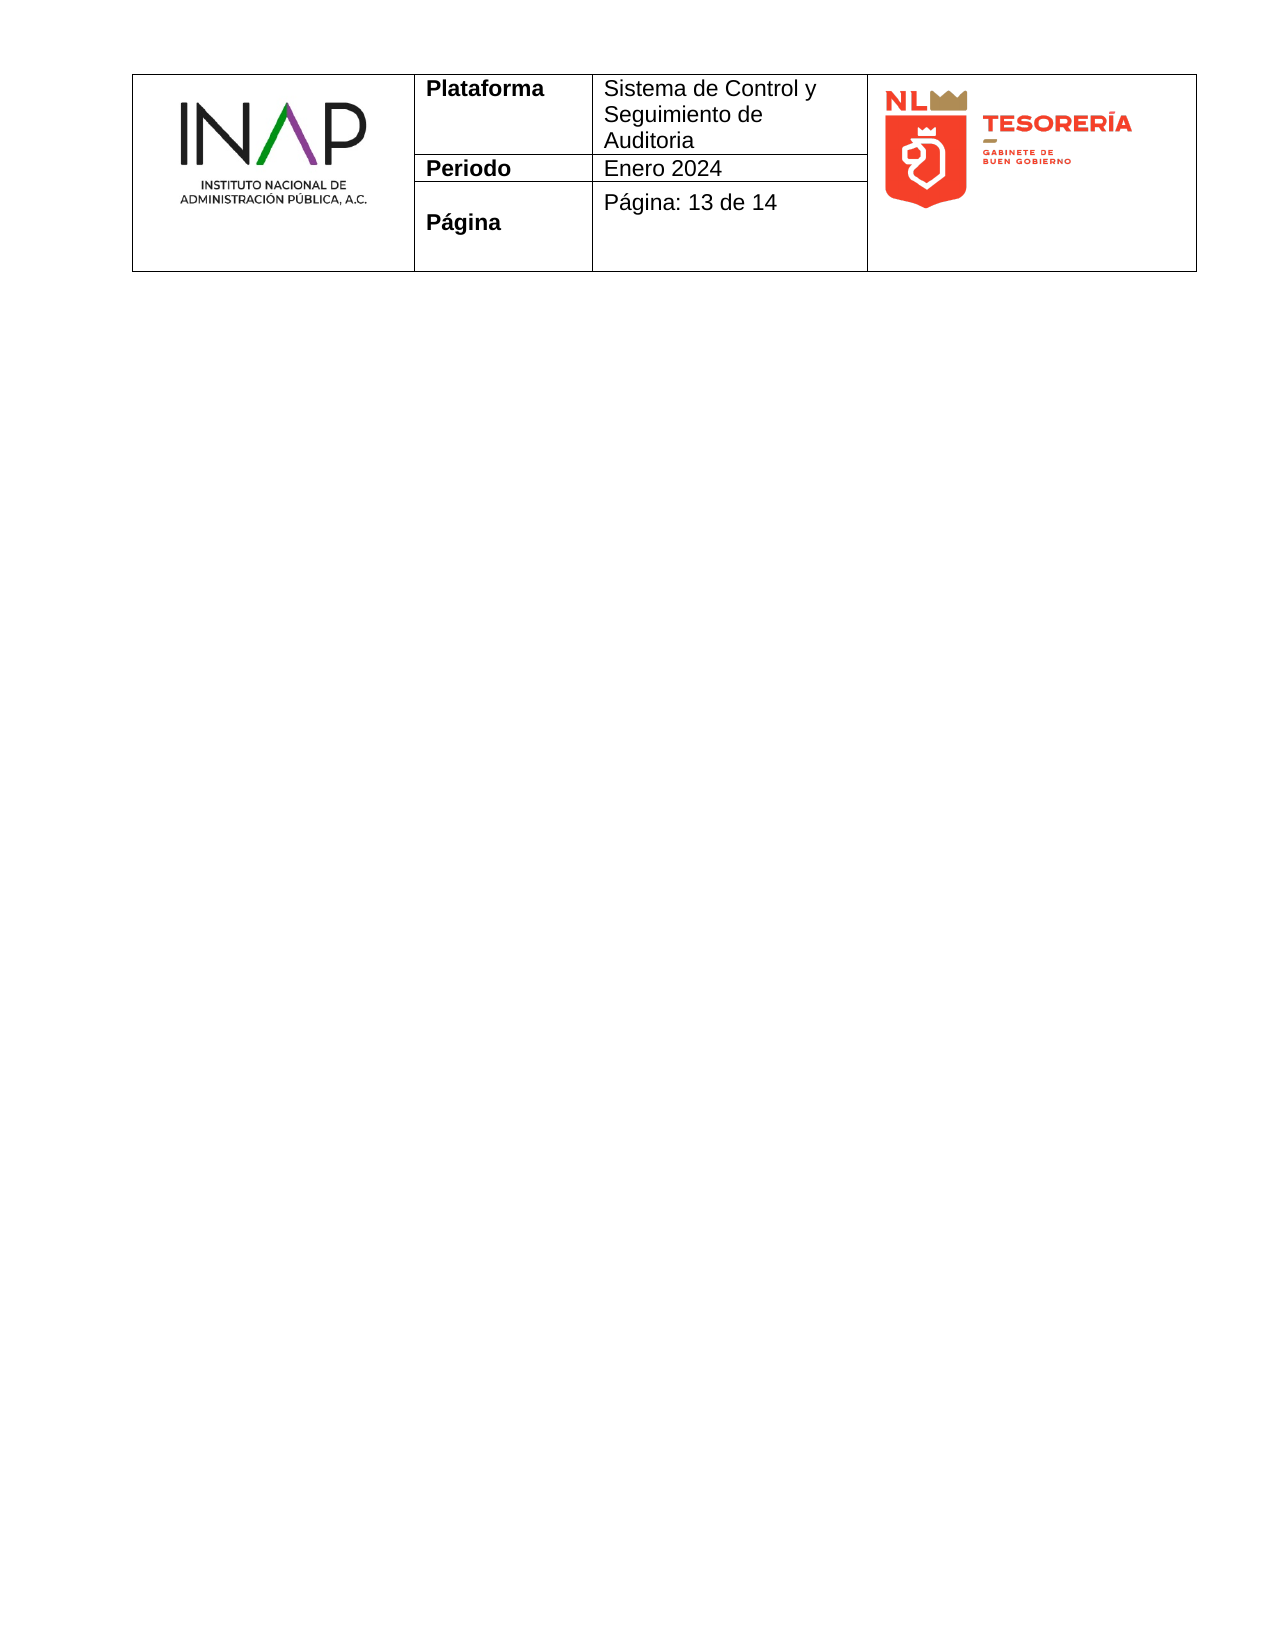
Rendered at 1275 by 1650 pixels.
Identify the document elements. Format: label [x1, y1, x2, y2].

picture [878, 89, 1135, 208]
picture [143, 86, 400, 221]
